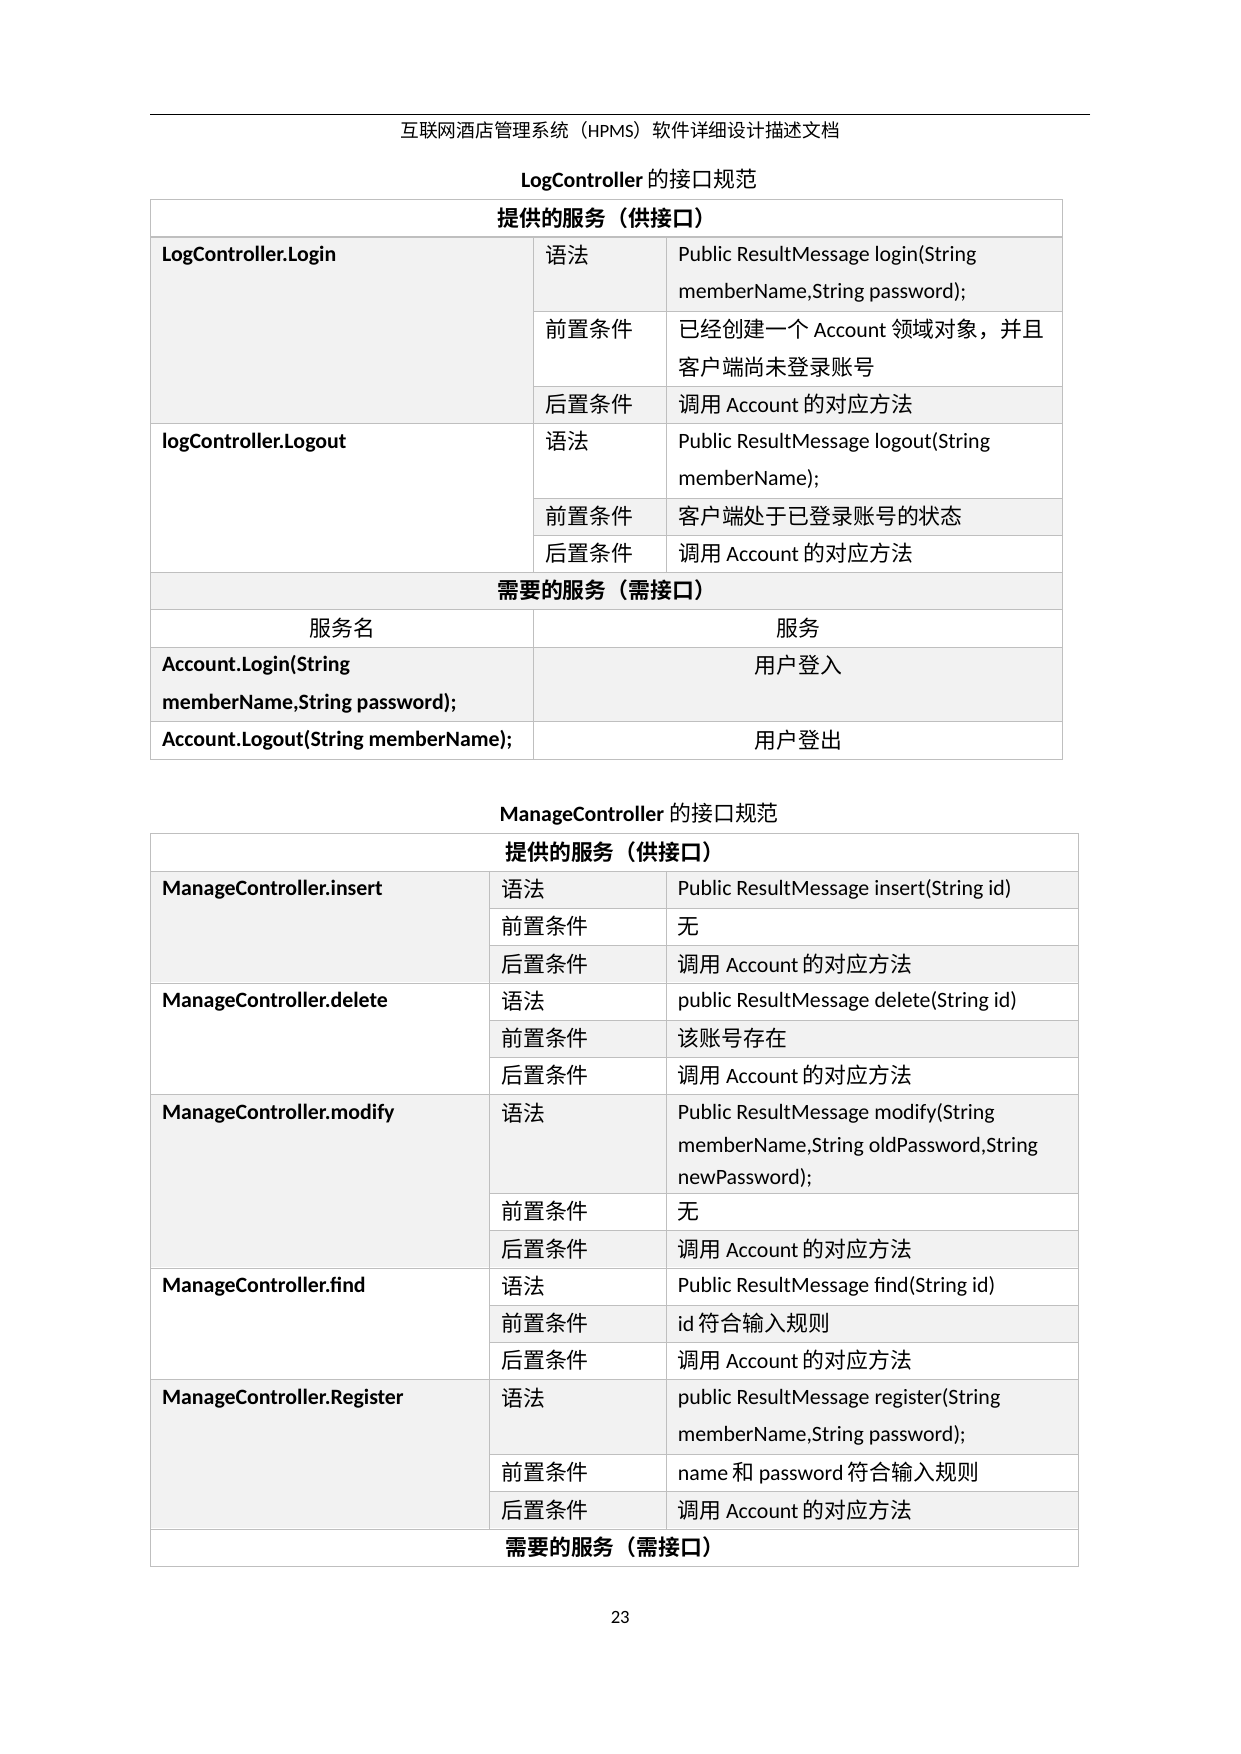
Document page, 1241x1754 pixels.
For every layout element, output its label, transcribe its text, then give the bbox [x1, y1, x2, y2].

table_cell 语法 [490, 872, 666, 908]
table_cell 前置条件 [490, 1306, 666, 1342]
table_header 提供的服务（供接口） [151, 834, 1078, 871]
table_cell 前置条件 [490, 1021, 666, 1057]
table_cell ManageController.find [151, 1269, 489, 1379]
table_cell 前置条件 [534, 312, 666, 386]
table_cell 语法 [490, 1095, 666, 1193]
table_cell 需要的服务（需接口） [151, 573, 1062, 609]
table_cell 前置条件 [490, 1194, 666, 1230]
table_cell id符合输入规则 [667, 1306, 1078, 1342]
table_cell 语法 [490, 1380, 666, 1454]
table_cell 后置条件 [490, 1492, 666, 1528]
list LogController的接口规范 [187, 162, 1090, 194]
table_cell 语法 [534, 238, 666, 311]
table_cell 后置条件 [490, 946, 666, 982]
table_cell 后置条件 [534, 387, 666, 423]
table_cell 该账号存在 [667, 1021, 1078, 1057]
table_cell 后置条件 [490, 1231, 666, 1267]
table_cell logController.Logout [151, 424, 533, 572]
table_cell 调用Account的对应方法 [667, 536, 1062, 572]
table_cell public ResultMessage register(String memberName,String password); [667, 1380, 1078, 1454]
table_cell ManageController.insert [151, 872, 489, 982]
table_cell Public ResultMessage modify(String memberName,String oldPassword,String newPassword); [667, 1095, 1078, 1193]
table_cell 调用Account的对应方法 [667, 1343, 1078, 1379]
table_cell 调用Account的对应方法 [667, 946, 1078, 982]
table_cell 客户端处于已登录账号的状态 [667, 499, 1062, 535]
table_cell 语法 [490, 1269, 666, 1305]
table_cell 语法 [490, 984, 666, 1020]
table_cell name和password符合输入规则 [667, 1455, 1078, 1491]
table_cell ManageController.modify [151, 1095, 489, 1267]
table_cell 需要的服务（需接口） [151, 1530, 1078, 1566]
table_cell 后置条件 [490, 1343, 666, 1379]
table_cell Public ResultMessage login(String memberName,String password); [667, 238, 1062, 311]
table_cell ManageController.Register [151, 1380, 489, 1528]
table_cell 调用Account的对应方法 [667, 387, 1062, 423]
table_cell 后置条件 [490, 1058, 666, 1094]
table_cell 调用Account的对应方法 [667, 1058, 1078, 1094]
table_cell 无 [667, 1194, 1078, 1230]
table_cell 用户登入 [534, 648, 1062, 721]
table_cell 服务 [534, 610, 1062, 647]
table_cell ManageController.delete [151, 984, 489, 1094]
table_cell 前置条件 [490, 1455, 666, 1491]
table_cell Account.Logout(String memberName); [151, 722, 533, 758]
table_cell 服务名 [151, 610, 533, 647]
table_cell 无 [667, 909, 1078, 945]
table_cell 语法 [534, 424, 666, 497]
table_cell 调用Account的对应方法 [667, 1231, 1078, 1267]
table_cell Account.Login(String memberName,String password); [151, 648, 533, 721]
table_cell 前置条件 [534, 499, 666, 535]
table_cell 调用Account的对应方法 [667, 1492, 1078, 1528]
table_cell 后置条件 [534, 536, 666, 572]
table_cell 用户登出 [534, 722, 1062, 758]
table_cell Public ResultMessage insert(String id) [667, 872, 1078, 908]
table_header 提供的服务（供接口） [151, 200, 1062, 236]
table_cell 已经创建一个Account领域对象，并且客户端尚未登录账号 [667, 312, 1062, 386]
table_cell Public ResultMessage find(String id) [667, 1269, 1078, 1305]
table_cell 前置条件 [490, 909, 666, 945]
table_cell LogController.Login [151, 238, 533, 423]
table_cell public ResultMessage delete(String id) [667, 984, 1078, 1020]
list ManageController 的接口规范 [187, 796, 1090, 828]
table_cell Public ResultMessage logout(String memberName); [667, 424, 1062, 497]
